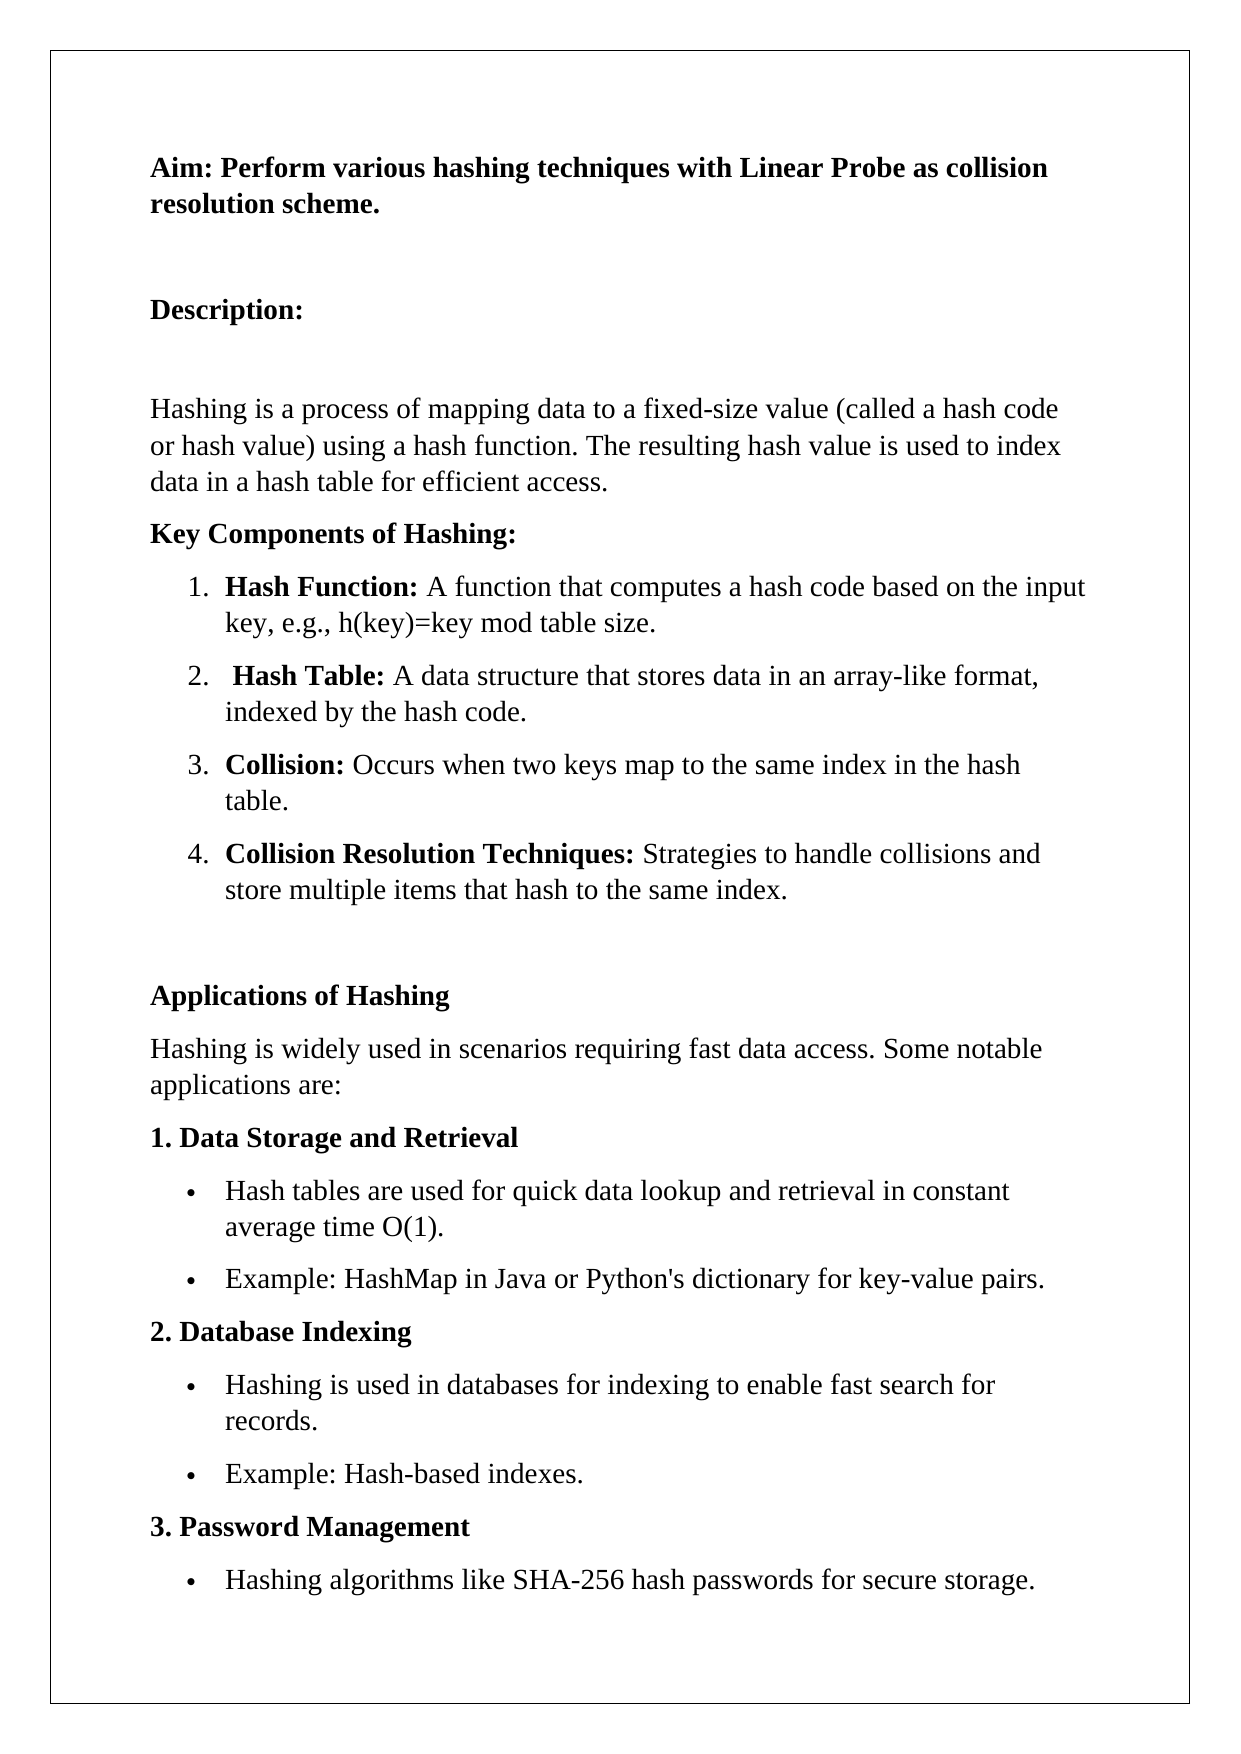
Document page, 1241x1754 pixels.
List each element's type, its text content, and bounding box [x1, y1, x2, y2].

list Collision Resolution Techniques: Strategies to handle collisions and store multiple items that hash to the same index. [187, 836, 1090, 906]
list Hashing is used in databases for indexing to enable fast search for records. [187, 1367, 1090, 1437]
text Hashing is a process of mapping data to a fixed-size value (called a hash code or hash value) using a hash function. The resulting hash value is used to index data in a hash table for efficient access. [150, 391, 1090, 497]
text 3. Password Management [150, 1509, 1090, 1542]
list Example: HashMap in Java or Python's dictionary for key-value pairs. [187, 1262, 1090, 1295]
text 1. Data Storage and Retrieval [150, 1120, 1090, 1153]
list Example: Hash-based indexes. [187, 1456, 1090, 1490]
text Key Components of Hashing: [150, 517, 1090, 550]
list Hashing algorithms like SHA-256 hash passwords for secure storage. [187, 1562, 1090, 1595]
list Collision: Occurs when two keys map to the same index in the hash table. [187, 747, 1090, 817]
text 2. Database Indexing [150, 1314, 1090, 1348]
text Applications of Hashing [150, 978, 1090, 1012]
text Hashing is widely used in scenarios requiring fast data access. Some notable applications are: [150, 1031, 1090, 1101]
list Hash tables are used for quick data lookup and retrieval in constant average time O(1). [187, 1173, 1090, 1242]
text Description: [150, 292, 1090, 325]
text Aim: Perform various hashing techniques with Linear Probe as collision resolution scheme. [150, 150, 1090, 220]
list Hash Table: A data structure that stores data in an array-like format, indexed by the hash code. [187, 658, 1090, 728]
list Hash Function: A function that computes a hash code based on the input key, e.g., h(key)=key mod table size. [187, 569, 1090, 639]
